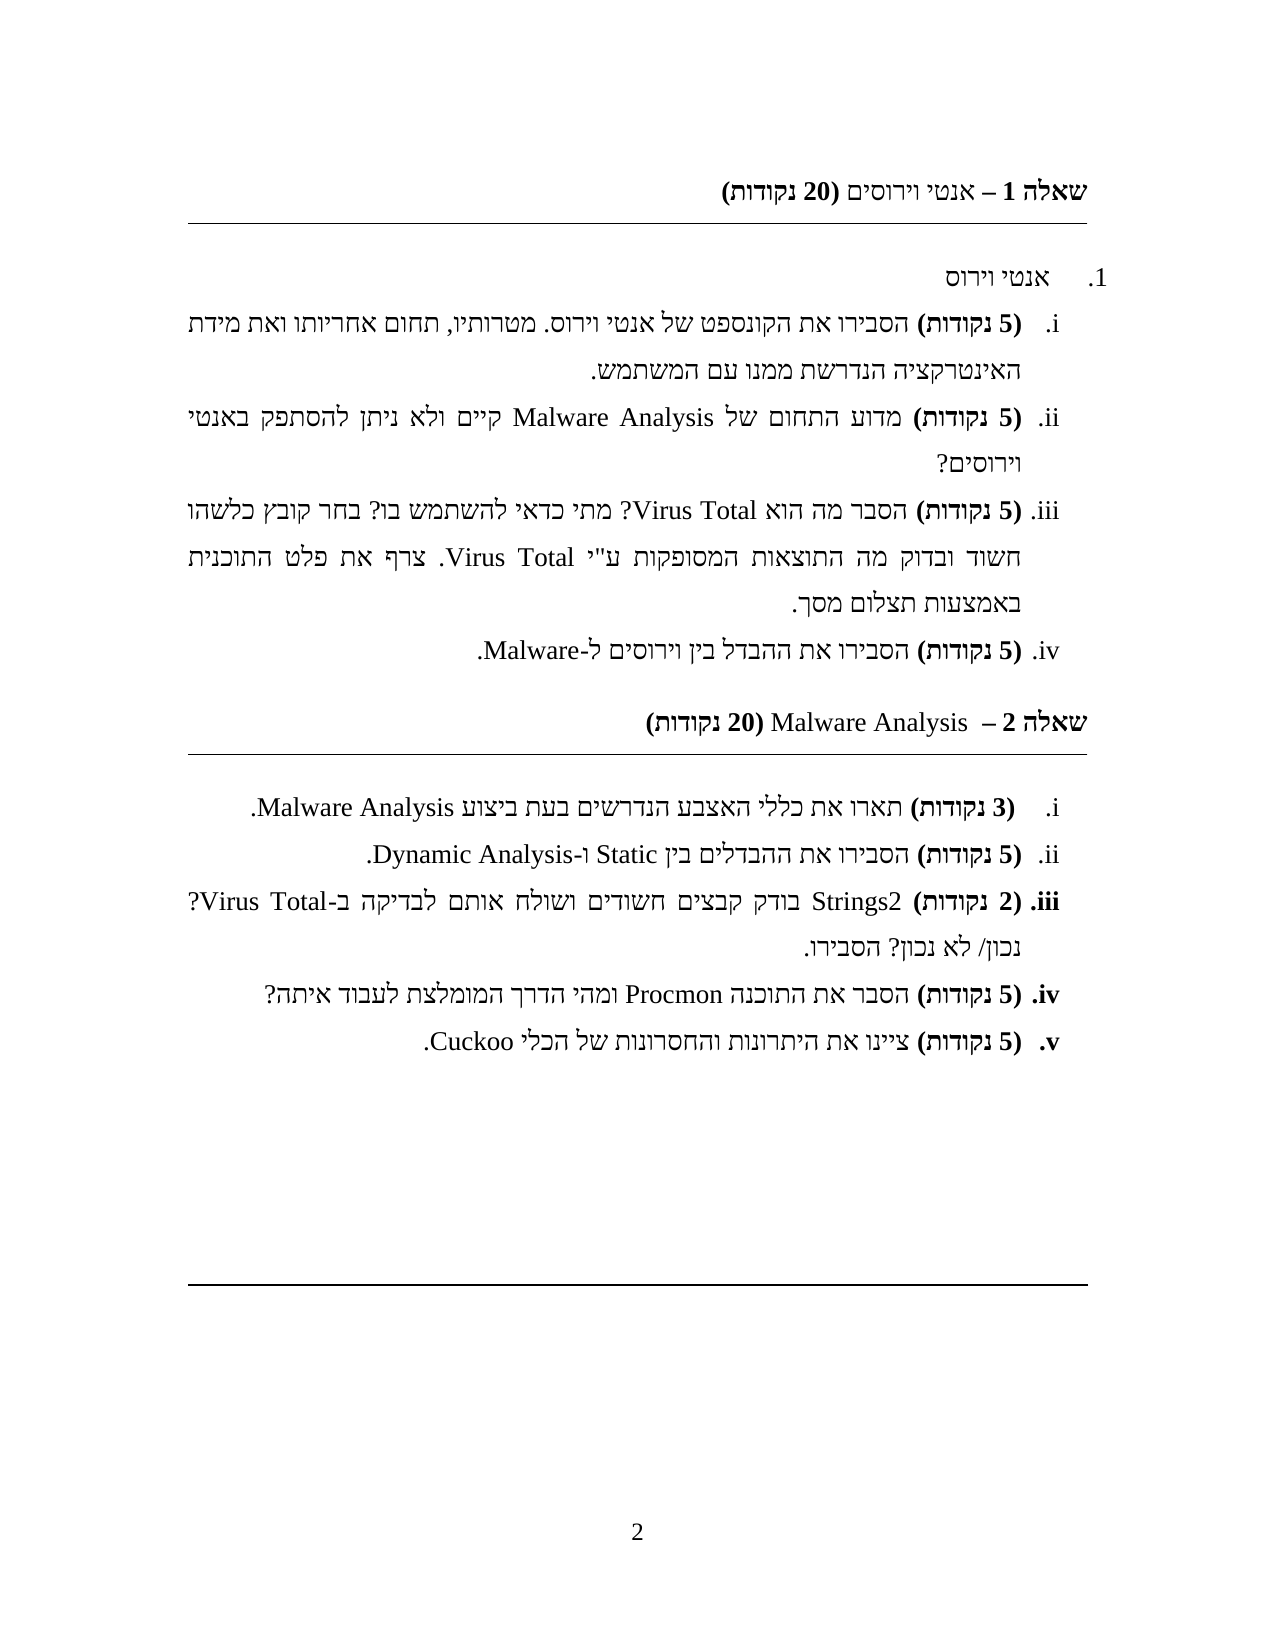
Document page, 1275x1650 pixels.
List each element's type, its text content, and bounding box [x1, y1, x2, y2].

list (5 נקודות) ציינו את היתרונות והחסרונות של הכלי Cuckoo. [187, 1025, 1059, 1056]
list (3 נקודות) תארו את כללי האצבע הנדרשים בעת ביצוע Malware Analysis. [187, 791, 1059, 823]
list (5 נקודות) הסבירו את ההבדל בין וירוסים ל-Malware. [187, 634, 1059, 665]
list אנטי וירוס [187, 261, 1087, 292]
text שאלה 1 – אנטי וירוסים (20 נקודות) [187, 175, 1087, 224]
list (5 נקודות) הסבר מה הוא Virus Total? מתי כדאי להשתמש בו? בחר קובץ כלשהו חשוד ובדוק מה התוצאות המסופקות ע"י Virus Total. צרף את פלט התוכנית באמצעות תצלום מסך. [187, 494, 1059, 618]
list (5 נקודות) הסבר את התוכנה Procmon ומהי הדרך המומלצת לעבוד איתה? [187, 978, 1059, 1009]
list (5 נקודות) הסבירו את הקונספט של אנטי וירוס. מטרותיו, תחום אחריותו ואת מידת האינטרקציה הנדרשת ממנו עם המשתמש. [187, 307, 1059, 385]
text שאלה 2 – Malware Analysis (20 נקודות) [187, 706, 1087, 755]
list (5 נקודות) מדוע התחום של Malware Analysis קיים ולא ניתן להסתפק באנטי וירוסים? [187, 401, 1059, 478]
list (2 נקודות) Strings2 בודק קבצים חשודים ושולח אותם לבדיקה ב-Virus Total? נכון/ לא נכון? הסבירו. [187, 885, 1059, 963]
list (5 נקודות) הסבירו את ההבדלים בין Static ו-Dynamic Analysis. [187, 838, 1059, 869]
